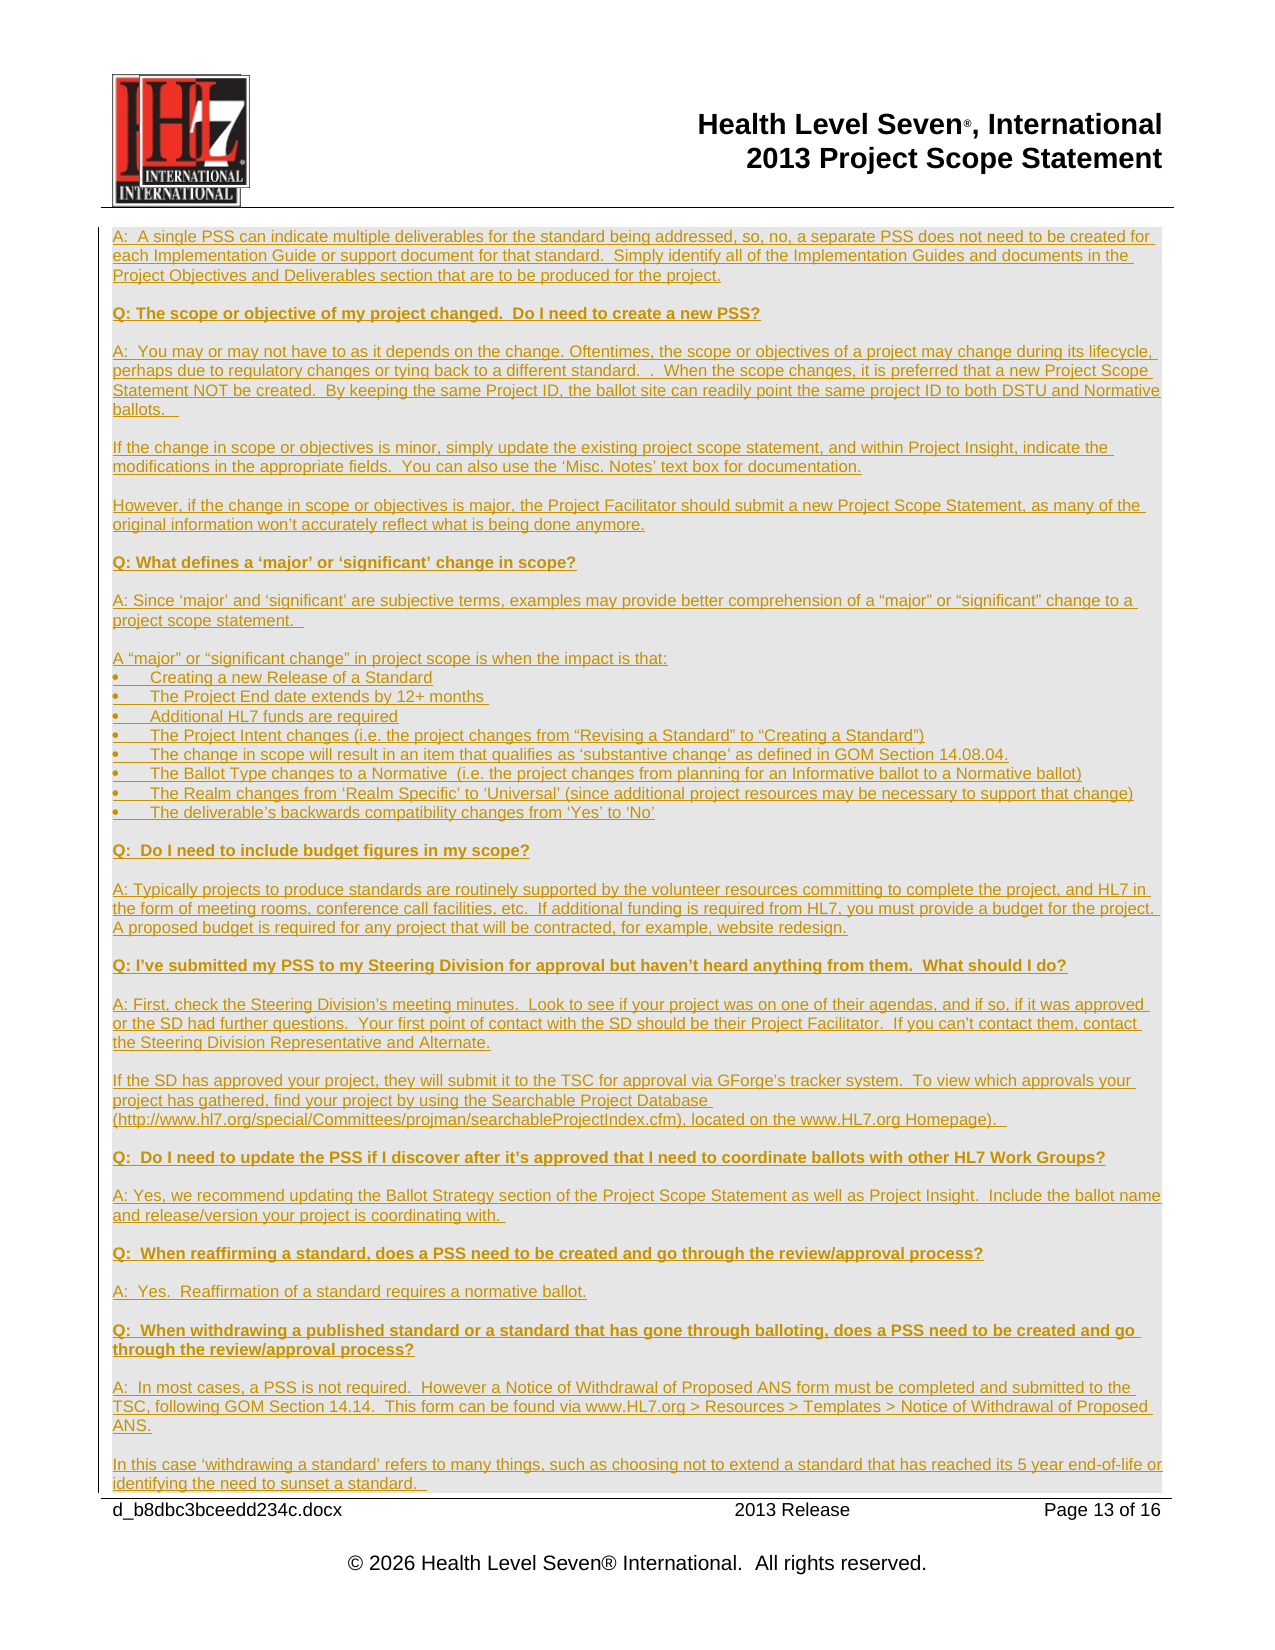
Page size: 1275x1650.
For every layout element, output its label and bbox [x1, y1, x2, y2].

picture [112, 74, 250, 207]
